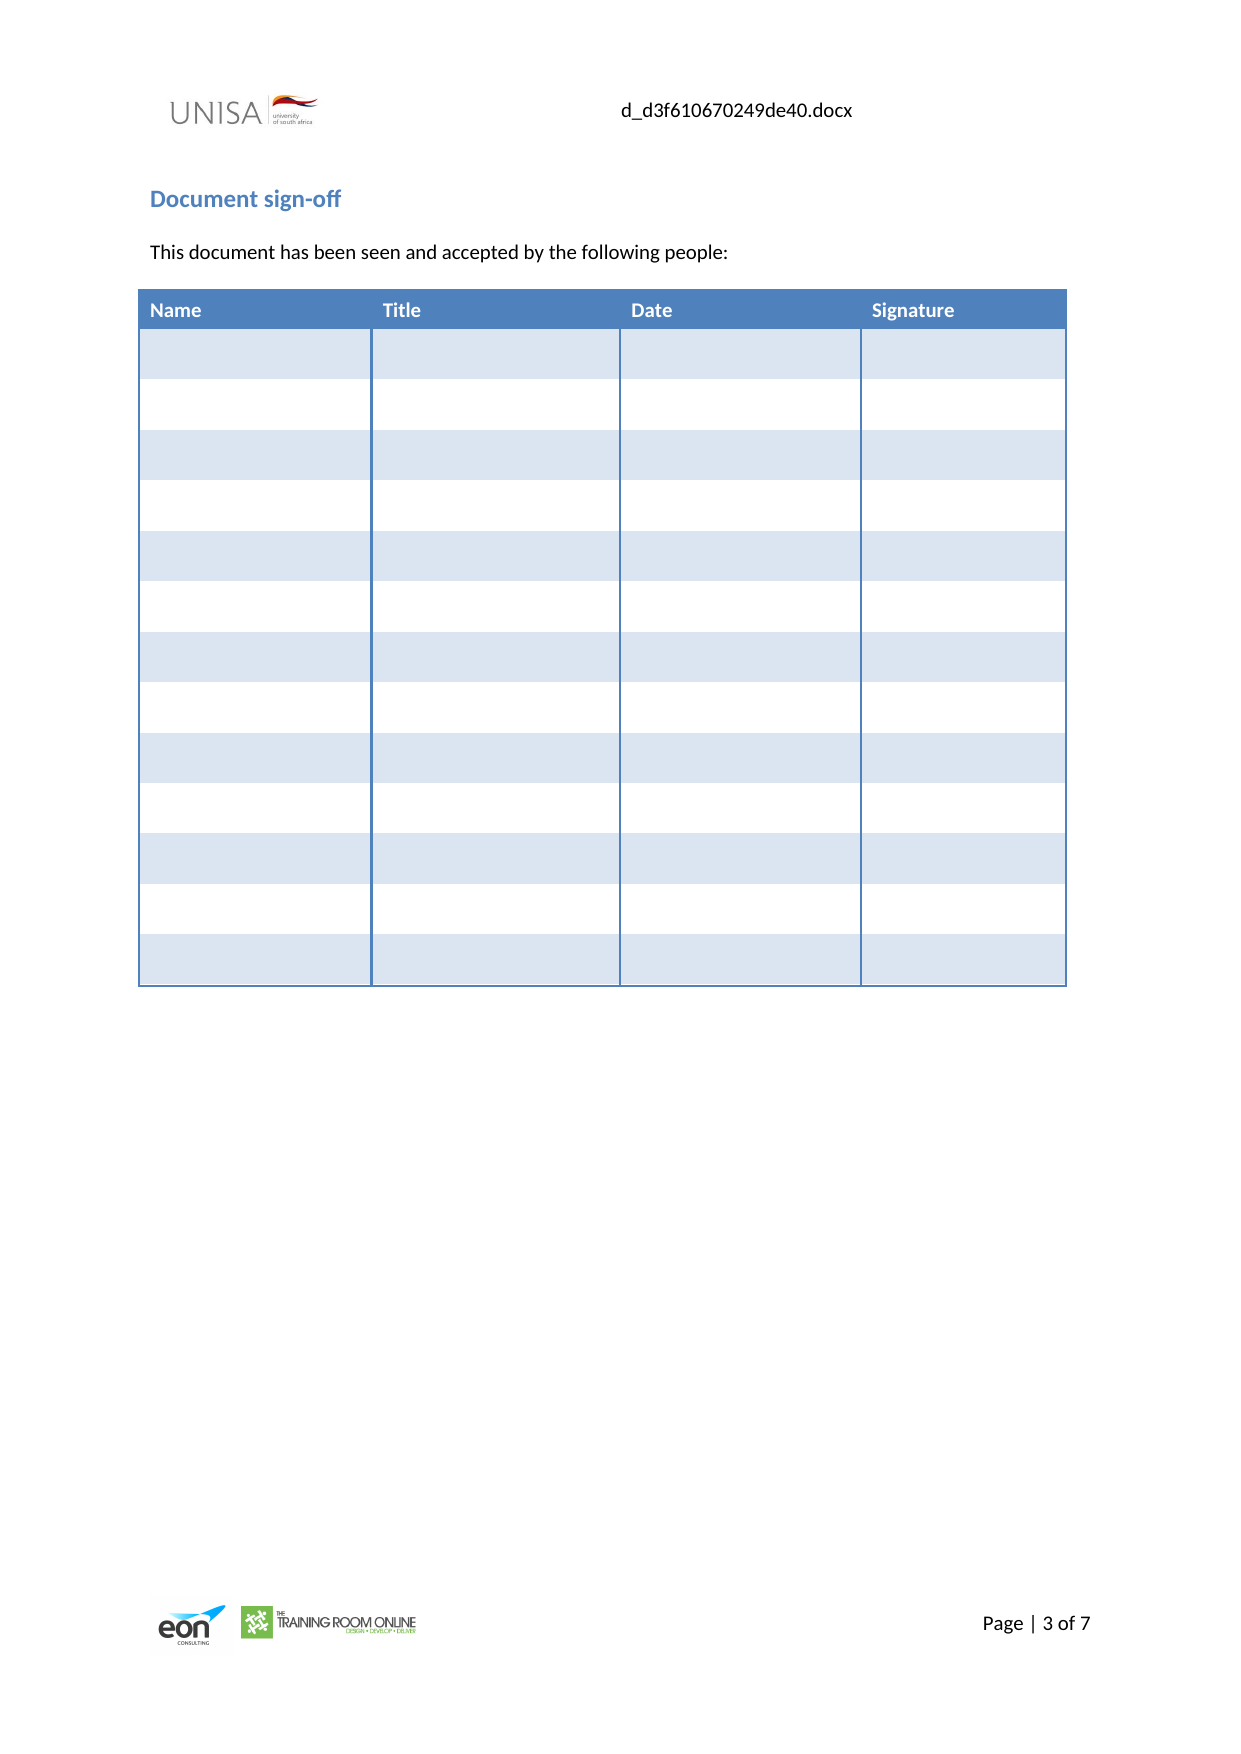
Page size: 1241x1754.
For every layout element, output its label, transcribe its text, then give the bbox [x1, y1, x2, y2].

table_cell [621, 380, 860, 430]
table_cell [373, 430, 619, 480]
table_header Title [373, 291, 619, 329]
table_cell [373, 934, 619, 984]
table_cell [621, 329, 860, 379]
table_cell [621, 531, 860, 581]
table_cell [373, 833, 619, 884]
table_cell [373, 480, 619, 531]
table_cell [621, 682, 860, 732]
table_cell [373, 682, 619, 732]
table_cell [621, 783, 860, 833]
table_cell [140, 783, 370, 833]
table_cell [373, 329, 619, 379]
table_cell [140, 531, 370, 581]
picture [150, 73, 337, 146]
table_cell [862, 783, 1065, 833]
table_cell [140, 833, 370, 884]
table_cell [140, 329, 370, 379]
table_cell [373, 632, 619, 682]
table_cell [621, 934, 860, 984]
table_cell [621, 833, 860, 884]
table_cell [862, 733, 1065, 783]
table_cell [862, 581, 1065, 632]
table_cell [621, 480, 860, 531]
table_cell [140, 934, 370, 984]
table_cell [862, 934, 1065, 984]
table_cell [862, 884, 1065, 934]
table_cell [373, 783, 619, 833]
table_cell [140, 682, 370, 732]
table_cell [621, 632, 860, 682]
table_cell [140, 884, 370, 934]
table_header Name [140, 291, 370, 329]
table_cell [373, 531, 619, 581]
table_cell [862, 632, 1065, 682]
table_cell [621, 430, 860, 480]
table_cell [373, 884, 619, 934]
subtitle This document has been seen and accepted by the following people: [150, 239, 1090, 264]
table_header Date [621, 291, 860, 329]
table_cell [140, 430, 370, 480]
table_cell [862, 480, 1065, 531]
table_cell [140, 733, 370, 783]
table_cell [862, 833, 1065, 884]
table_cell [140, 632, 370, 682]
table_cell [140, 380, 370, 430]
subtitle Document sign-off [150, 183, 1090, 214]
table_cell [862, 380, 1065, 430]
table_cell [140, 480, 370, 531]
picture [150, 1590, 423, 1655]
table_cell [862, 430, 1065, 480]
table_cell [621, 733, 860, 783]
table_cell [373, 380, 619, 430]
table_cell [140, 581, 370, 632]
table_cell [621, 884, 860, 934]
table_cell [862, 531, 1065, 581]
table_cell [862, 682, 1065, 732]
table_header Signature [862, 291, 1065, 329]
table_cell [621, 581, 860, 632]
table_cell [373, 581, 619, 632]
table_cell [373, 733, 619, 783]
table_cell [862, 329, 1065, 379]
